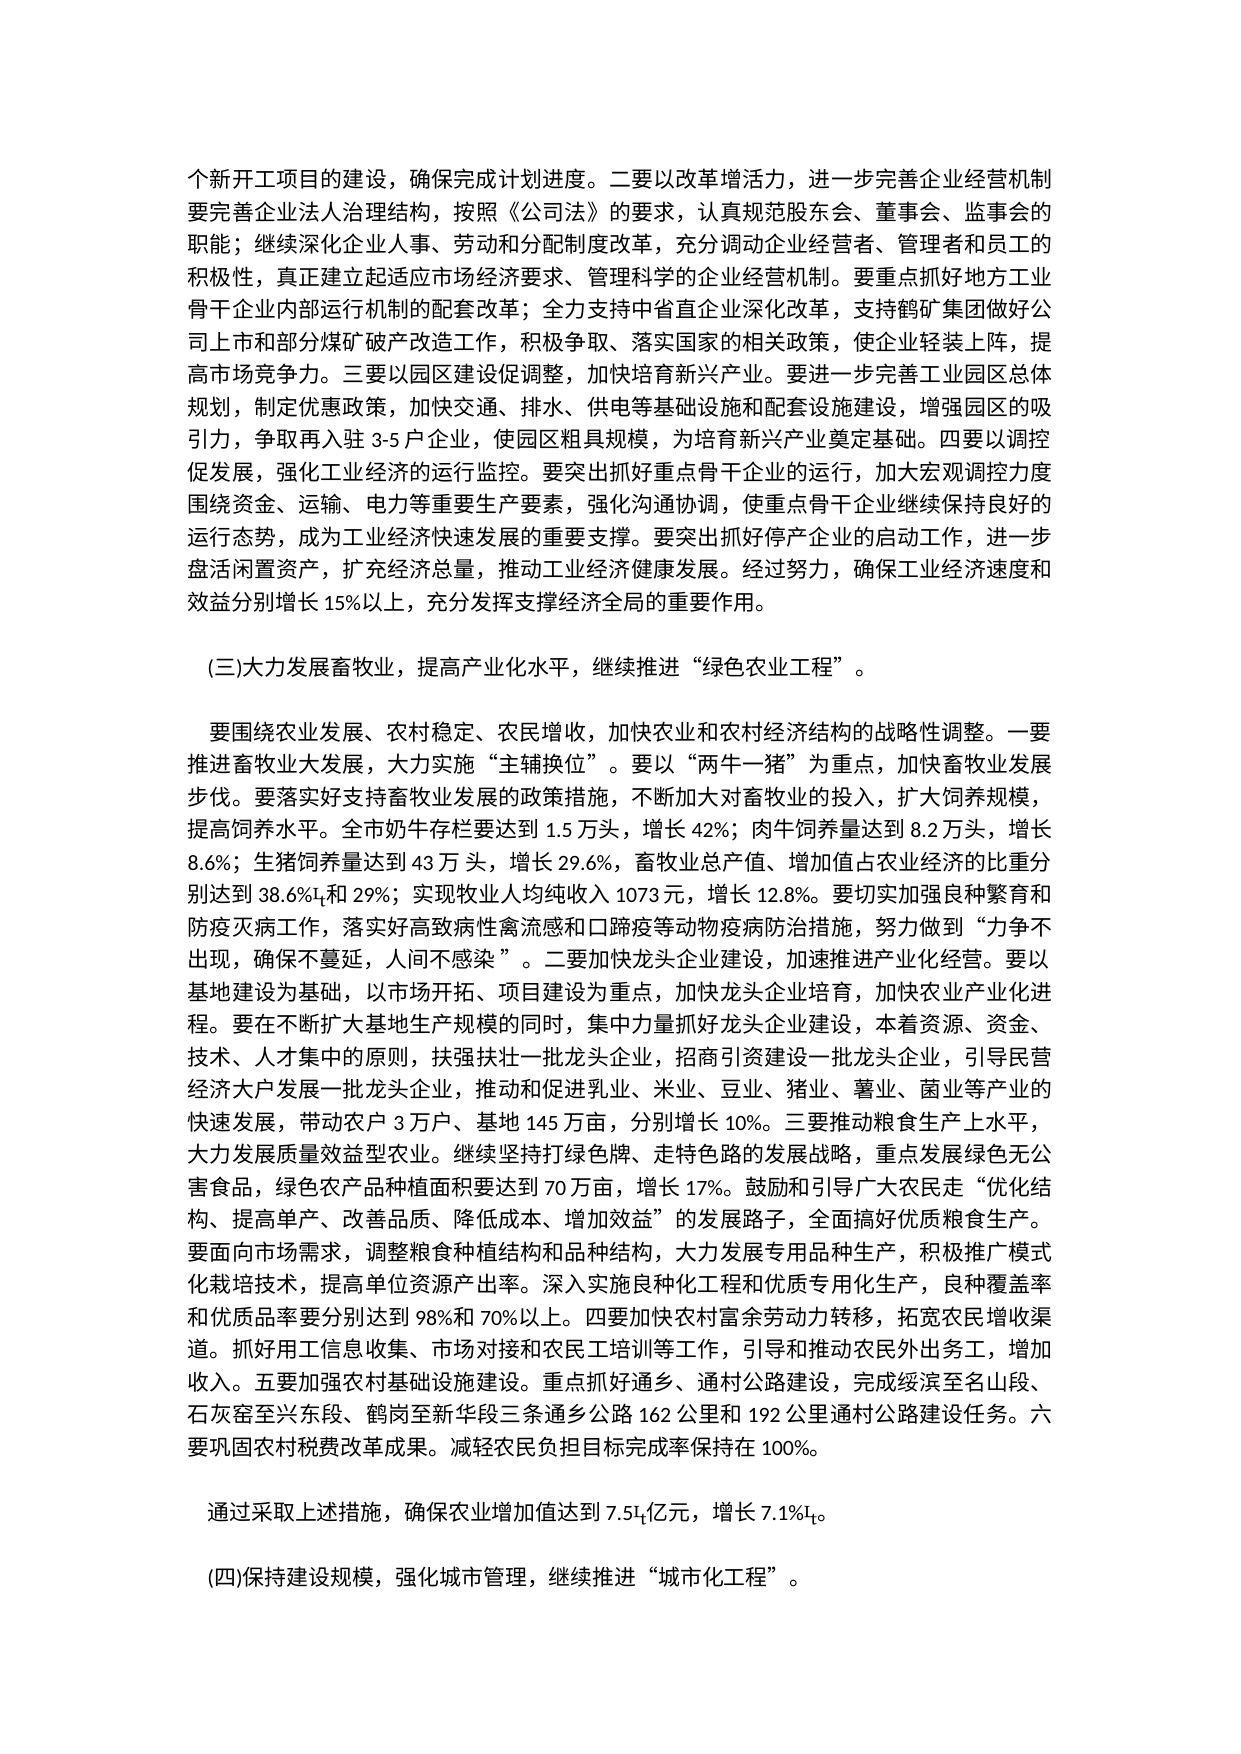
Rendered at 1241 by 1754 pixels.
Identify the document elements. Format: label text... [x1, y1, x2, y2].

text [187, 162, 1053, 617]
text (三)大力发展畜牧业，提高产业化水平，继续推进“绿色农业工程”。 [187, 649, 1053, 682]
text (四)保持建设规模，强化城市管理，继续推进“城市化工程”。 [187, 1559, 1053, 1592]
text 通过采取上述措施，确保农业增加值达到7.5亿元，增长7.1%。 [187, 1494, 1053, 1527]
text 要围绕农业发展、农村稳定、农民增收，加快农业和农村经济结构的战略性调整。一要推进畜牧业大发展，大力实施“主辅换位”。要以“两牛一猪”为重点，加快畜牧业发展步伐。要落实好支持畜牧业发展的政策措施，不断加大对畜牧业的投入，扩大饲养规模，提高饲养水平。全市奶牛存栏要达到1.5万头，增长42%；肉牛饲养量达到8.2万头，增长8.6%；生猪饲养量达到43万 头，增长29.6%，畜牧业总产值、增加值占农业经济的比重分别达到38.6%和29%；实现牧业人均纯收入1073元，增长12.8%。要切实加强良种繁育和防疫灭病工作，落实好高致病性禽流感和口蹄疫等动物疫病防治措施，努力做到“力争不出现，确保不蔓延，人间不感染 ”。二要加快龙头企业建设，加速推进产业化经营。要以基地建设为基础，以市场开拓、项目建设为重点，加快龙头企业培育，加快农业产业化进程。要在不断扩大基地生产规模的同时，集中力量抓好龙头企业建设，本着资源、资金、技术、人才集中的原则，扶强扶壮一批龙头企业，招商引资建设一批龙头企业，引导民营经济大户发展一批龙头企业，推动和促进乳业、米业、豆业、猪业、薯业、菌业等产业的快速发展，带动农户3万户、基地145万亩，分别增长10%。三要推动粮食生产上水平，大力发展质量效益型农业。继续坚持打绿色牌、走特色路的发展战略，重点发展绿色无公害食品，绿色农产品种植面积要达到70万亩，增长17%。鼓励和引导广大农民走“优化结构、提高单产、改善品质、降低成本、增加效益”的发展路子，全面搞好优质粮食生产。要面向市场需求，调整粮食种植结构和品种结构，大力发展专用品种生产，积极推广模式化栽培技术，提高单位资源产出率。深入实施良种化工程和优质专用化生产，良种覆盖率和优质品率要分别达到98%和70%以上。四要加快农村富余劳动力转移，拓宽农民增收渠道。抓好用工信息收集、市场对接和农民工培训等工作，引导和推动农民外出务工，增加收入。五要加强农村基础设施建设。重点抓好通乡、通村公路建设，完成绥滨至名山段、石灰窑至兴东段、鹤岗至新华段三条通乡公路162公里和192公里通村公路建设任务。六要巩固农村税费改革成果。减轻农民负担目标完成率保持在100%。 [187, 714, 1053, 1462]
